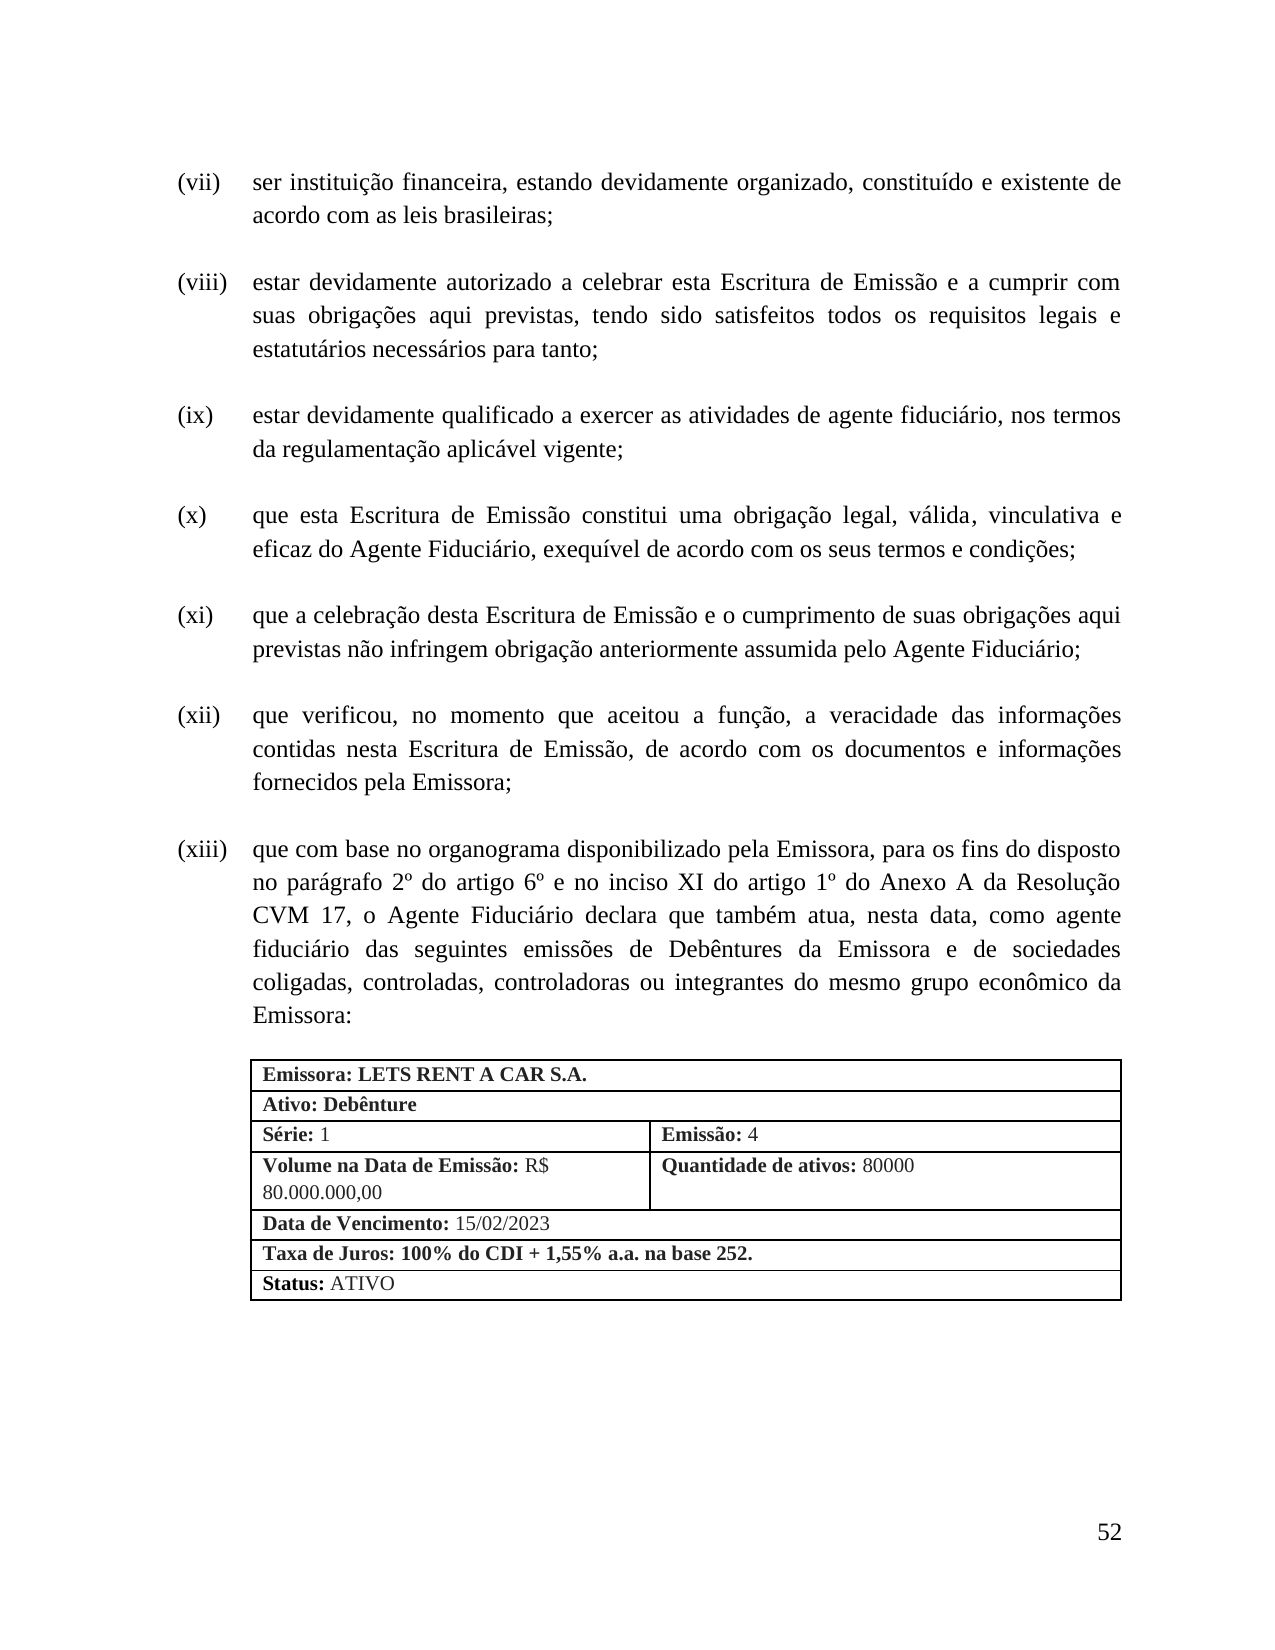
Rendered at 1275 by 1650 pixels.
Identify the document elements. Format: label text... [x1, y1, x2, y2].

list estar devidamente autorizado a celebrar esta Escritura de Emissão e a cumprir com suas obrigações aqui previstas, tendo sido satisfeitos todos os requisitos legais e estatutários necessários para tanto; [177, 264, 1122, 364]
list estar devidamente qualificado a exercer as atividades de agente fiduciário, nos termos da regulamentação aplicável vigente; [177, 397, 1122, 464]
table_cell Quantidade de ativos: 80000 [651, 1153, 1120, 1209]
list ser instituição financeira, estando devidamente organizado, constituído e existente de acordo com as leis brasileiras; [177, 164, 1122, 231]
table_cell Emissão: 4 [651, 1122, 1120, 1151]
table_cell Status: ATIVO [252, 1271, 1120, 1299]
table_cell Ativo: Debênture [252, 1092, 1120, 1120]
table_cell Data de Vencimento: 15/02/2023 [252, 1211, 1120, 1239]
list que a celebração desta Escritura de Emissão e o cumprimento de suas obrigações aqui previstas não infringem obrigação anteriormente assumida pelo Agente Fiduciário; [177, 597, 1122, 664]
list que com base no organograma disponibilizado pela Emissora, para os fins do disposto no parágrafo 2º do artigo 6º e no inciso XI do artigo 1º do Anexo A da Resolução CVM 17, o Agente Fiduciário declara que também atua, nesta data, como agente fiduciário das seguintes emissões de Debêntures da Emissora e de sociedades coligadas, controladas, controladoras ou integrantes do mesmo grupo econômico da Emissora: [177, 831, 1122, 1031]
list que verificou, no momento que aceitou a função, a veracidade das informações contidas nesta Escritura de Emissão, de acordo com os documentos e informações fornecidos pela Emissora; [177, 697, 1122, 797]
table_cell Volume na Data de Emissão: R$ 80.000.000,00 [252, 1153, 649, 1209]
table_cell Taxa de Juros: 100% do CDI + 1,55% a.a. na base 252. [252, 1241, 1120, 1269]
list que esta Escritura de Emissão constitui uma obrigação legal, válida, vinculativa e eficaz do Agente Fiduciário, exequível de acordo com os seus termos e condições; [177, 497, 1122, 564]
table_header Emissora: LETS RENT A CAR S.A. [252, 1061, 1120, 1090]
table_cell Série: 1 [252, 1122, 649, 1151]
